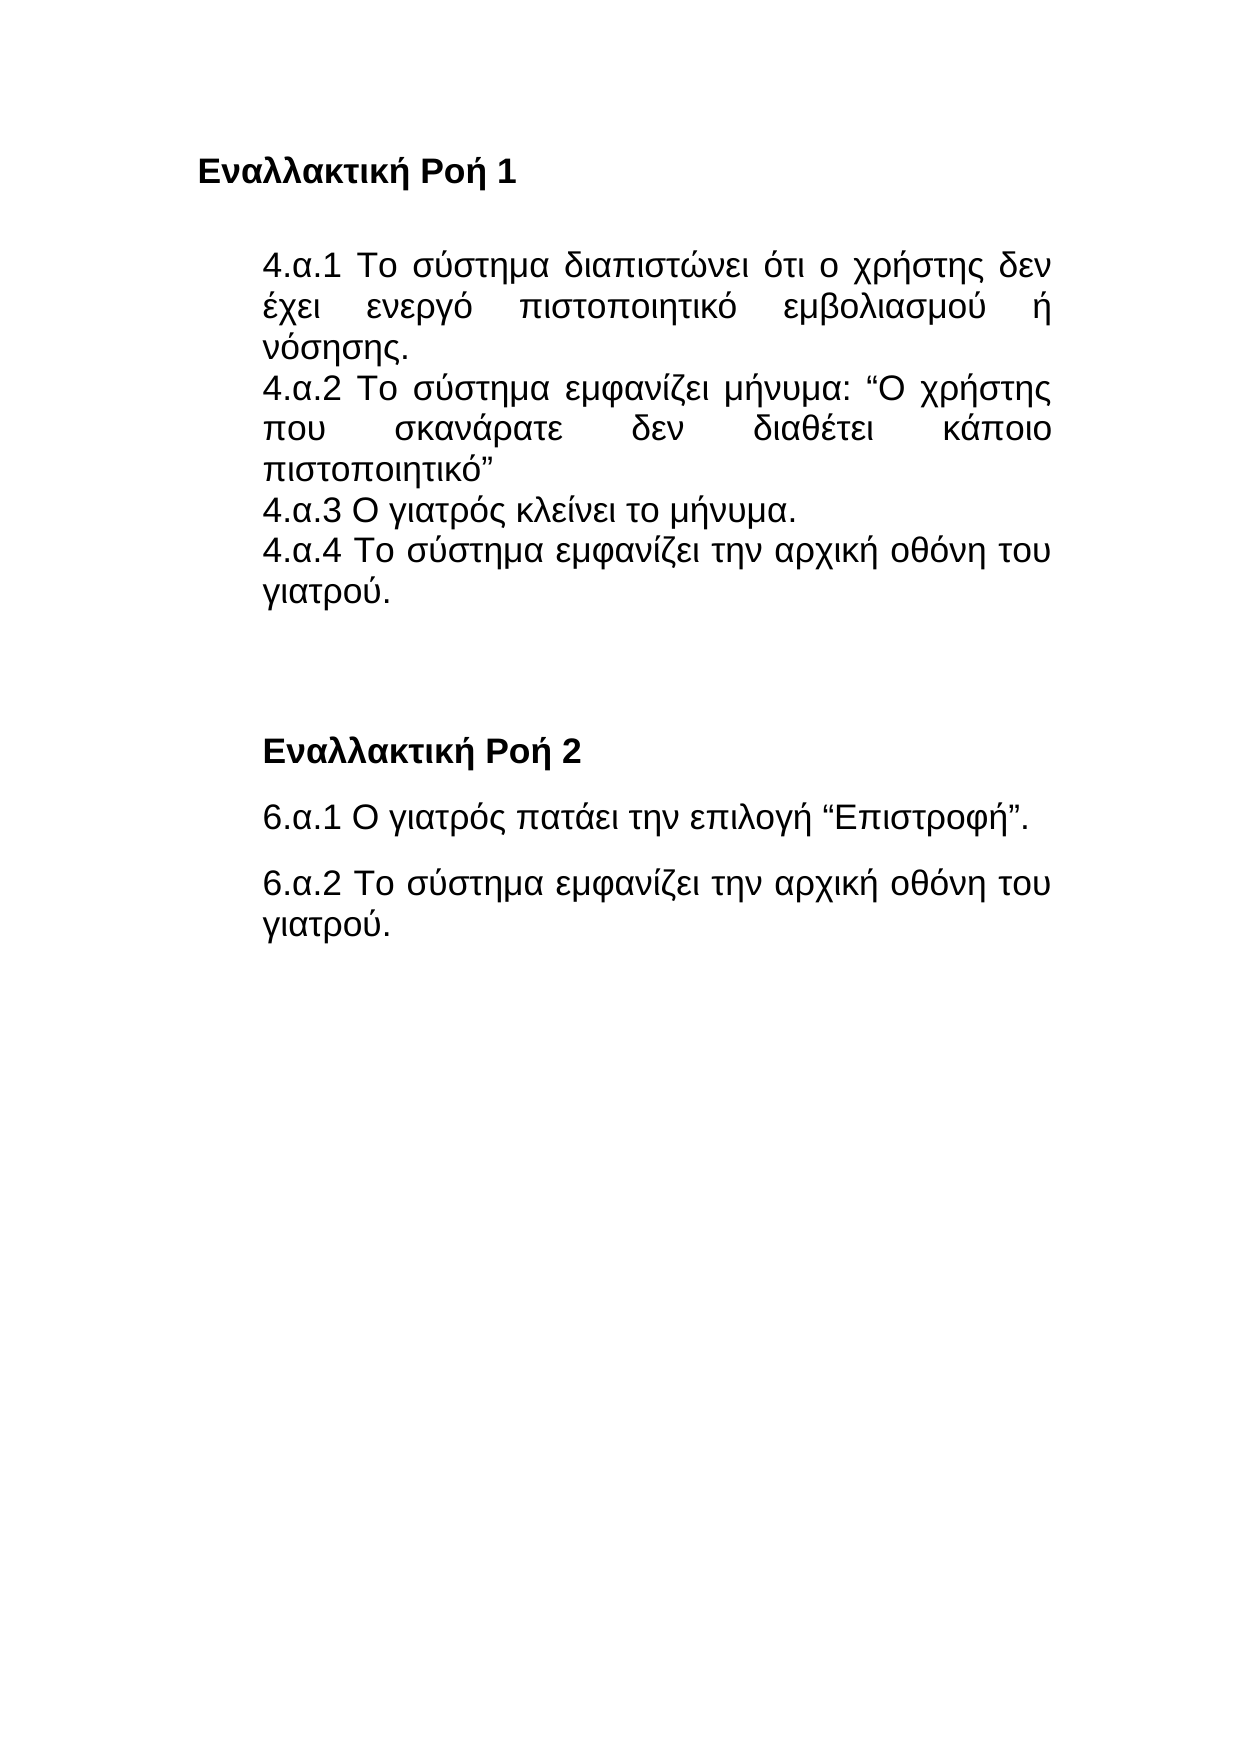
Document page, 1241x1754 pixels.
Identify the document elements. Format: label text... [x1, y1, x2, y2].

text Εναλλακτική Ροή 1 [187, 150, 1053, 191]
text 4.α.2 Το σύστημα εμφανίζει μήνυμα: “Ο χρήστης που σκανάρατε δεν διαθέτει κάποιο πιστοποιητικό” [262, 367, 1053, 489]
text 6.α.1 Ο γιατρός πατάει την επιλογή “Επιστροφή”. [187, 796, 1053, 837]
text 6.α.2 Το σύστημα εμφανίζει την αρχική οθόνη του γιατρού. [262, 862, 1053, 943]
text 4.α.4 Το σύστημα εμφανίζει την αρχική οθόνη του γιατρού. [262, 529, 1053, 611]
text 4.α.3 Ο γιατρός κλείνει το μήνυμα. [262, 489, 1053, 529]
text Εναλλακτική Ροή 2 [187, 731, 1053, 771]
text 4.α.1 Το σύστημα διαπιστώνει ότι ο χρήστης δεν έχει ενεργό πιστοποιητικό εμβολιασμού ή νόσησης. [262, 244, 1053, 367]
